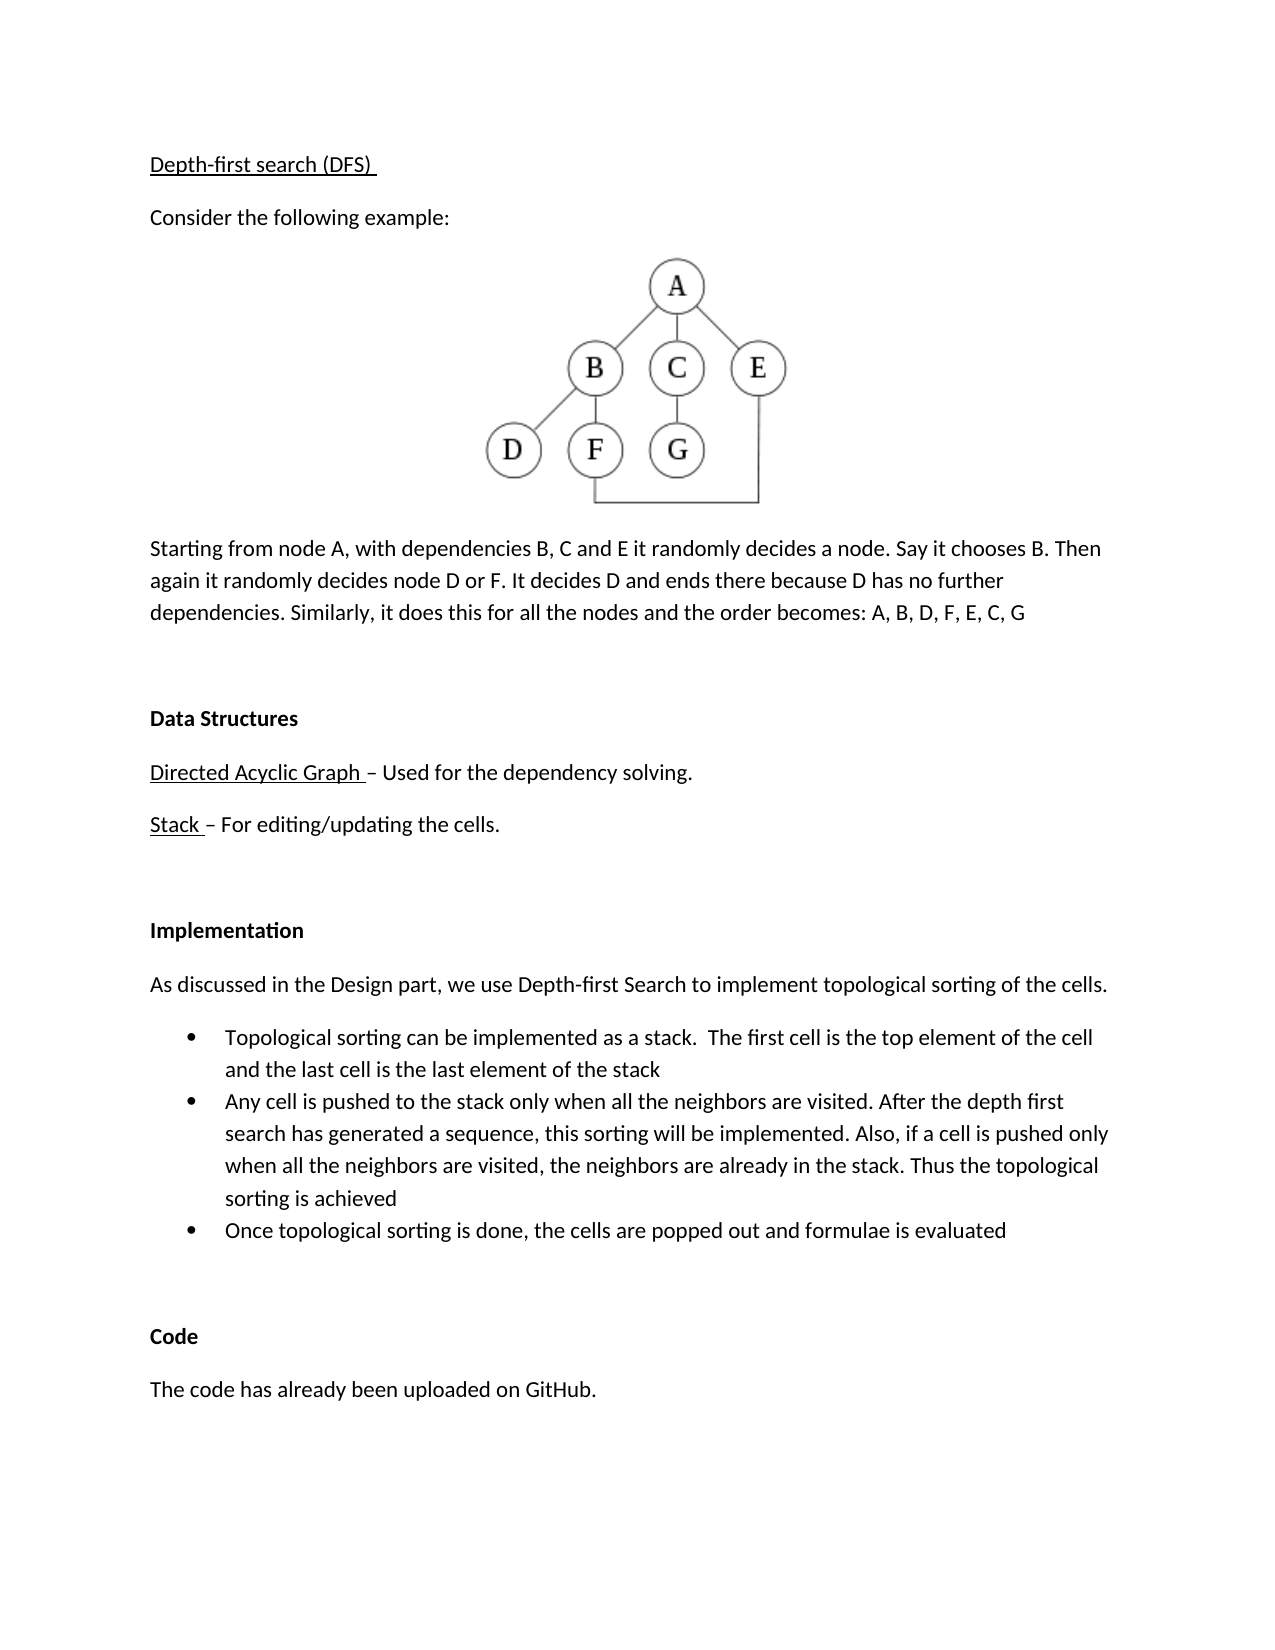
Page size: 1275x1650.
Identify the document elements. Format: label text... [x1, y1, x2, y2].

text Stack – For editing/updating the cells. [150, 811, 1125, 839]
list Topological sorting can be implemented as a stack. The first cell is the top element of the cell and the last cell is the last element of the stack [187, 1023, 1125, 1083]
picture [481, 256, 794, 510]
text Implementation [150, 917, 1125, 945]
text Consider the following example: [150, 203, 1125, 231]
text The code has already been uploaded on GitHub. [150, 1375, 1125, 1403]
text Data Structures [150, 704, 1125, 733]
text Directed Acyclic Graph – Used for the dependency solving. [150, 758, 1125, 786]
text Depth-first search (DFS) [150, 150, 1125, 178]
text Code [150, 1322, 1125, 1350]
list Any cell is pushed to the stack only when all the neighbors are visited. After the depth first search has generated a sequence, this sorting will be implemented. Also, if a cell is pushed only when all the neighbors are visited, the neighbors are already in the stack. Thus the topological sorting is achieved [187, 1087, 1125, 1212]
text As discussed in the Design part, we use Depth-first Search to implement topological sorting of the cells. [150, 970, 1125, 998]
list Once topological sorting is done, the cells are popped out and formulae is evaluated [187, 1216, 1125, 1244]
text Starting from node A, with dependencies B, C and E it randomly decides a node. Say it chooses B. Then again it randomly decides node D or F. It decides D and ends there because D has no further dependencies. Similarly, it does this for all the nodes and the order becomes: A, B, D, F, E, C, G [150, 534, 1125, 627]
